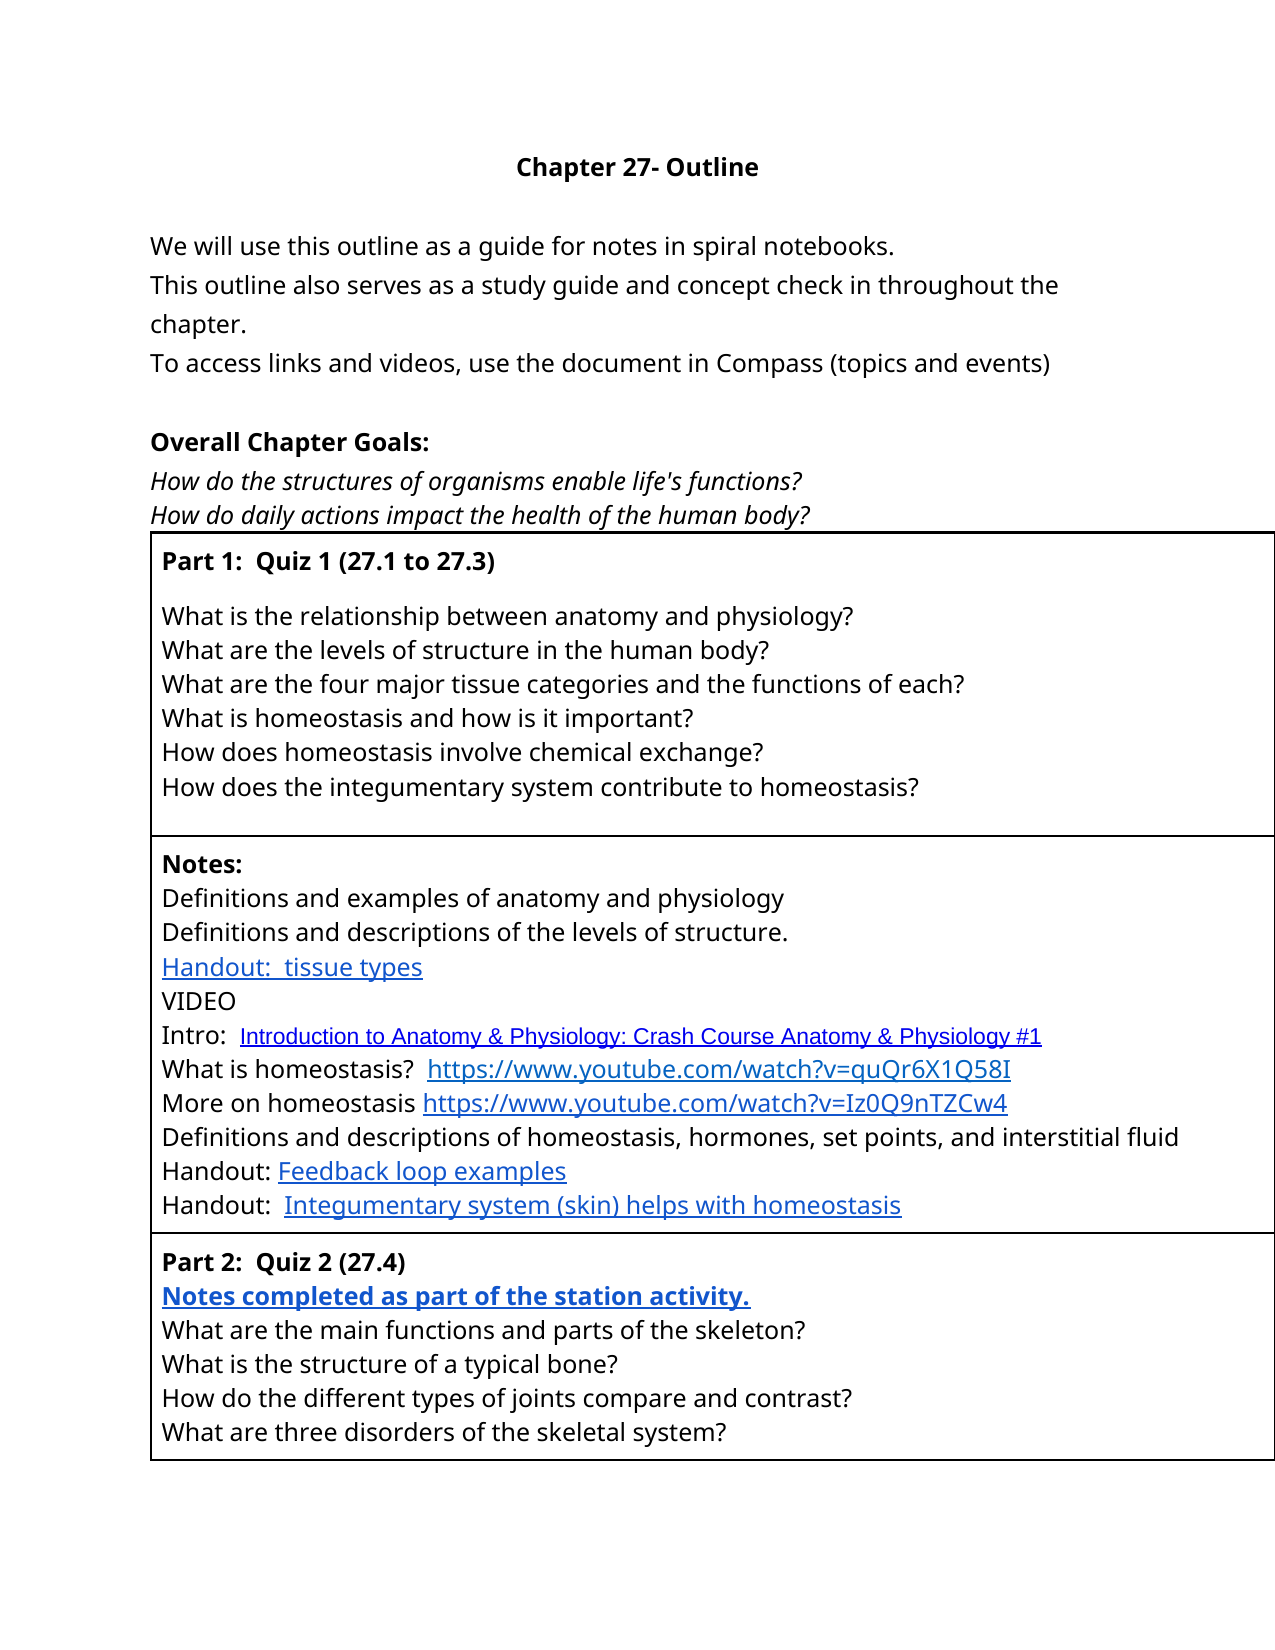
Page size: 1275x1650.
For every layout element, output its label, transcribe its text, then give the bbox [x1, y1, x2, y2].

text Chapter 27- Outline [150, 150, 1125, 184]
text How do daily actions impact the health of the human body? [150, 497, 1125, 531]
table_cell Part 2: Quiz 2 (27.4) Notes completed as part of the station activity. What are the main functions and parts of the skeleton? What is the structure of a typical bone? How do the different types of joints compare and contrast? What are three disorders of the skeletal system? [152, 1234, 1274, 1459]
text How do the structures of organisms enable life's functions? [150, 463, 1125, 497]
text This outline also serves as a study guide and concept check in throughout the chapter. [150, 267, 1125, 341]
text To access links and videos, use the document in Compass (topics and events) [150, 346, 1125, 380]
text We will use this outline as a guide for notes in spiral notebooks. [150, 228, 1125, 262]
table_header Part 1: Quiz 1 (27.1 to 27.3) What is the relationship between anatomy and physiology? What are the levels of structure in the human body? What are the four major tissue categories and the functions of each? What is homeostasis and how is it important? How does homeostasis involve chemical exchange? How does the integumentary system contribute to homeostasis? [152, 534, 1274, 834]
text Overall Chapter Goals: [150, 424, 1125, 458]
table_cell Notes: Definitions and examples of anatomy and physiology Definitions and descriptions of the levels of structure. Handout: tissue types VIDEO Intro: Introduction to Anatomy & Physiology: Crash Course Anatomy & Physiology #1 What is homeostasis? https://www.youtube.com/watch?v=quQr6X1Q58I More on homeostasis https://www.youtube.com/watch?v=Iz0Q9nTZCw4 Definitions and descriptions of homeostasis, hormones, set points, and interstitial fluid Handout: Feedback loop examples Handout: Integumentary system (skin) helps with homeostasis [152, 837, 1274, 1232]
